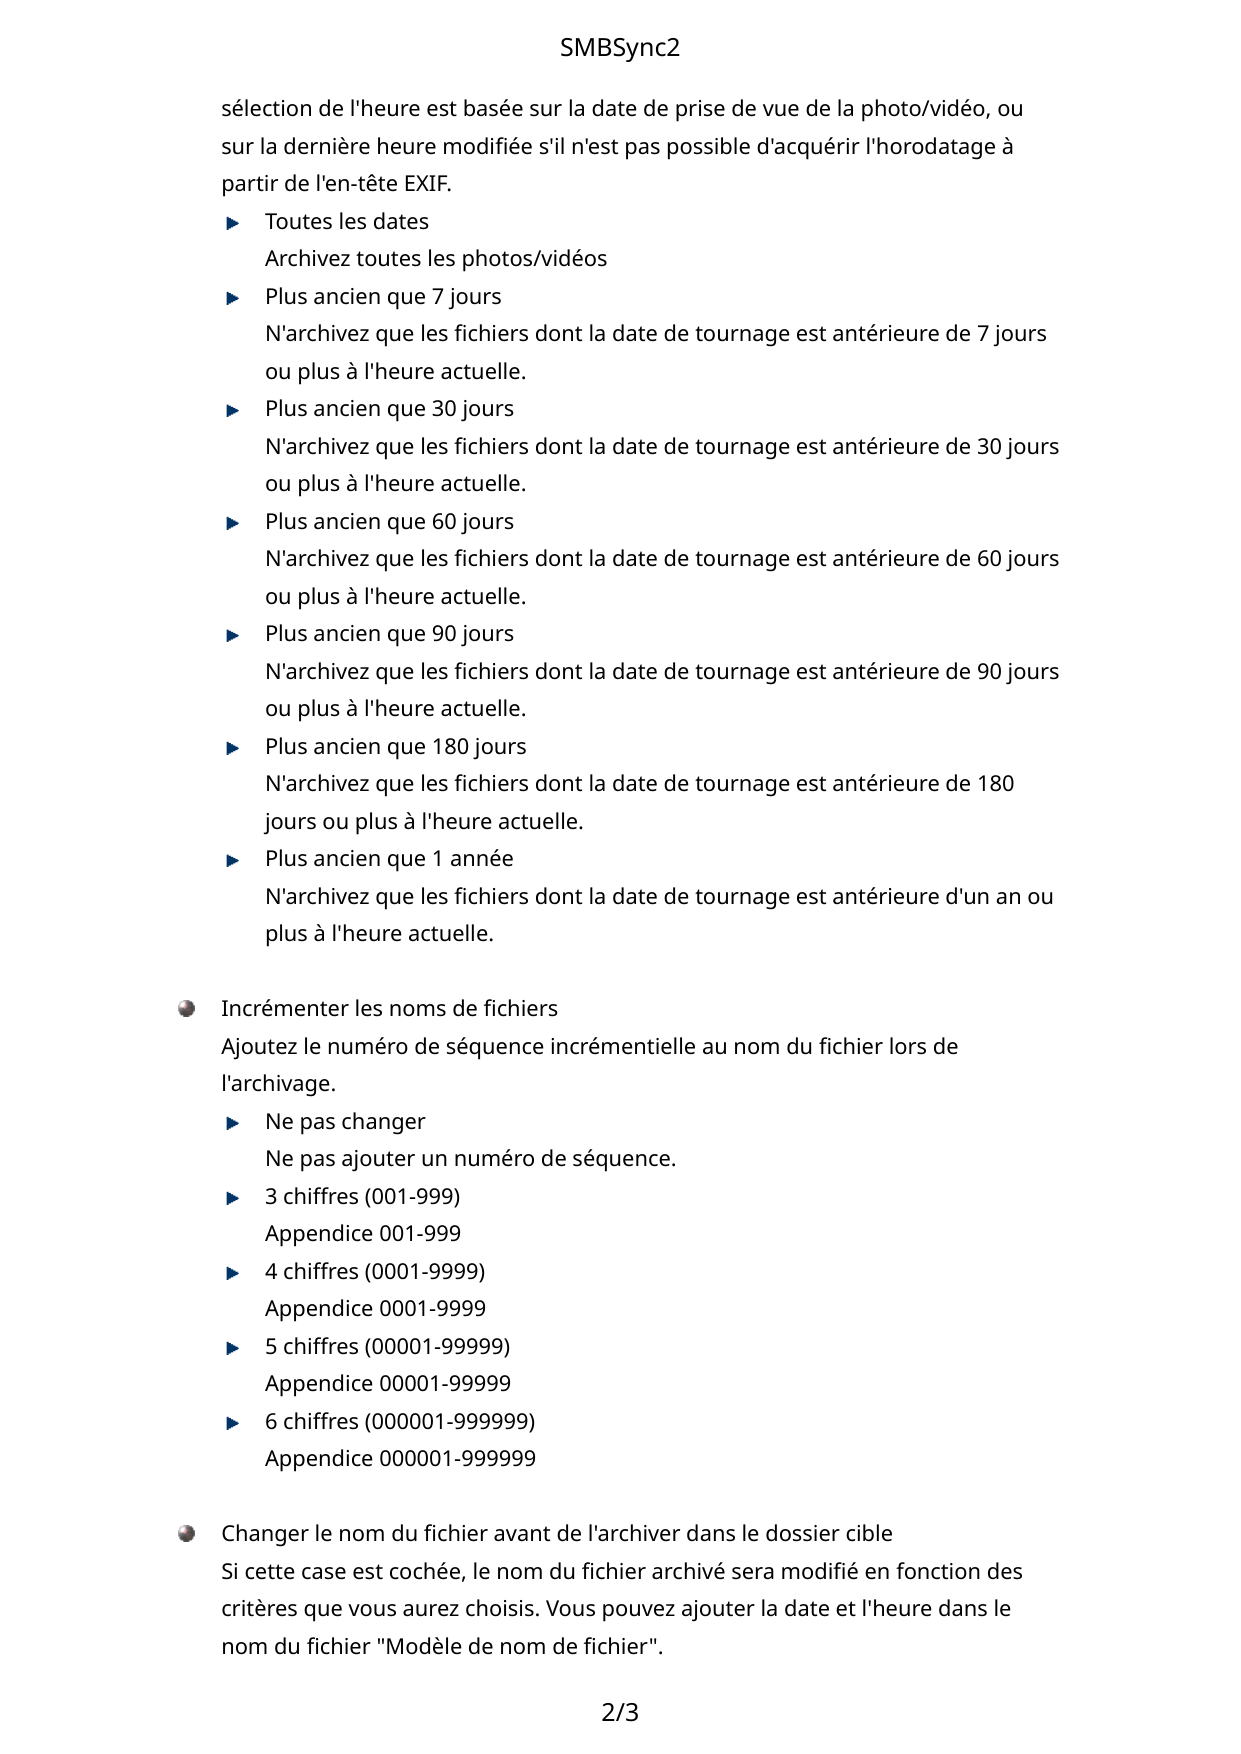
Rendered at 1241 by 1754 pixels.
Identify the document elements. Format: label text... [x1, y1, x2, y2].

text Archivez toutes les photos/vidéos [265, 239, 1063, 277]
text Ajoutez le numéro de séquence incrémentielle au nom du fichier lors de l'archivage. [221, 1027, 1063, 1102]
picture [222, 212, 239, 230]
picture [222, 1262, 239, 1280]
text Ne pas ajouter un numéro de séquence. [265, 1139, 1063, 1177]
text Appendice 000001-999999 [265, 1439, 1063, 1477]
text N'archivez que les fichiers dont la date de tournage est antérieure de 90 jours ou plus à l'heure actuelle. [265, 652, 1063, 727]
list 4 chiffres (0001-9999) [221, 1252, 1063, 1289]
picture [222, 625, 239, 642]
text Appendice 00001-99999 [265, 1364, 1063, 1402]
text N'archivez que les fichiers dont la date de tournage est antérieure de 180 jours ou plus à l'heure actuelle. [265, 764, 1063, 839]
picture [222, 1337, 239, 1355]
picture [222, 737, 239, 755]
list Incrémenter les noms de fichiers [177, 989, 1063, 1027]
list Plus ancien que 60 jours [221, 502, 1063, 539]
picture [222, 1112, 239, 1130]
text Appendice 0001-9999 [265, 1289, 1063, 1327]
list Changer le nom du fichier avant de l'archiver dans le dossier cible [177, 1514, 1063, 1552]
text N'archivez que les fichiers dont la date de tournage est antérieure de 7 jours ou plus à l'heure actuelle. [265, 314, 1063, 389]
list Ne pas changer [221, 1102, 1063, 1139]
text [221, 89, 1063, 202]
picture [222, 512, 239, 530]
text Appendice 001-999 [265, 1214, 1063, 1252]
picture [178, 1000, 195, 1017]
list 6 chiffres (000001-999999) [221, 1402, 1063, 1439]
list Plus ancien que 30 jours [221, 389, 1063, 427]
picture [222, 287, 239, 305]
list Plus ancien que 180 jours [221, 727, 1063, 764]
list Plus ancien que 7 jours [221, 277, 1063, 314]
text N'archivez que les fichiers dont la date de tournage est antérieure de 30 jours ou plus à l'heure actuelle. [265, 427, 1063, 502]
picture [222, 1187, 239, 1205]
picture [178, 1525, 195, 1542]
list Plus ancien que 90 jours [221, 614, 1063, 652]
list 5 chiffres (00001-99999) [221, 1327, 1063, 1364]
list 3 chiffres (001-999) [221, 1177, 1063, 1214]
picture [222, 400, 239, 417]
text Si cette case est cochée, le nom du fichier archivé sera modifié en fonction des critères que vous aurez choisis. Vous pouvez ajouter la date et l'heure dans le nom du fichier "Modèle de nom de fichier". [221, 1552, 1063, 1664]
picture [222, 1412, 239, 1430]
picture [222, 850, 239, 867]
list Toutes les dates [221, 202, 1063, 239]
text N'archivez que les fichiers dont la date de tournage est antérieure d'un an ou plus à l'heure actuelle. [265, 877, 1063, 952]
list Plus ancien que 1 année [221, 839, 1063, 877]
text N'archivez que les fichiers dont la date de tournage est antérieure de 60 jours ou plus à l'heure actuelle. [265, 539, 1063, 614]
